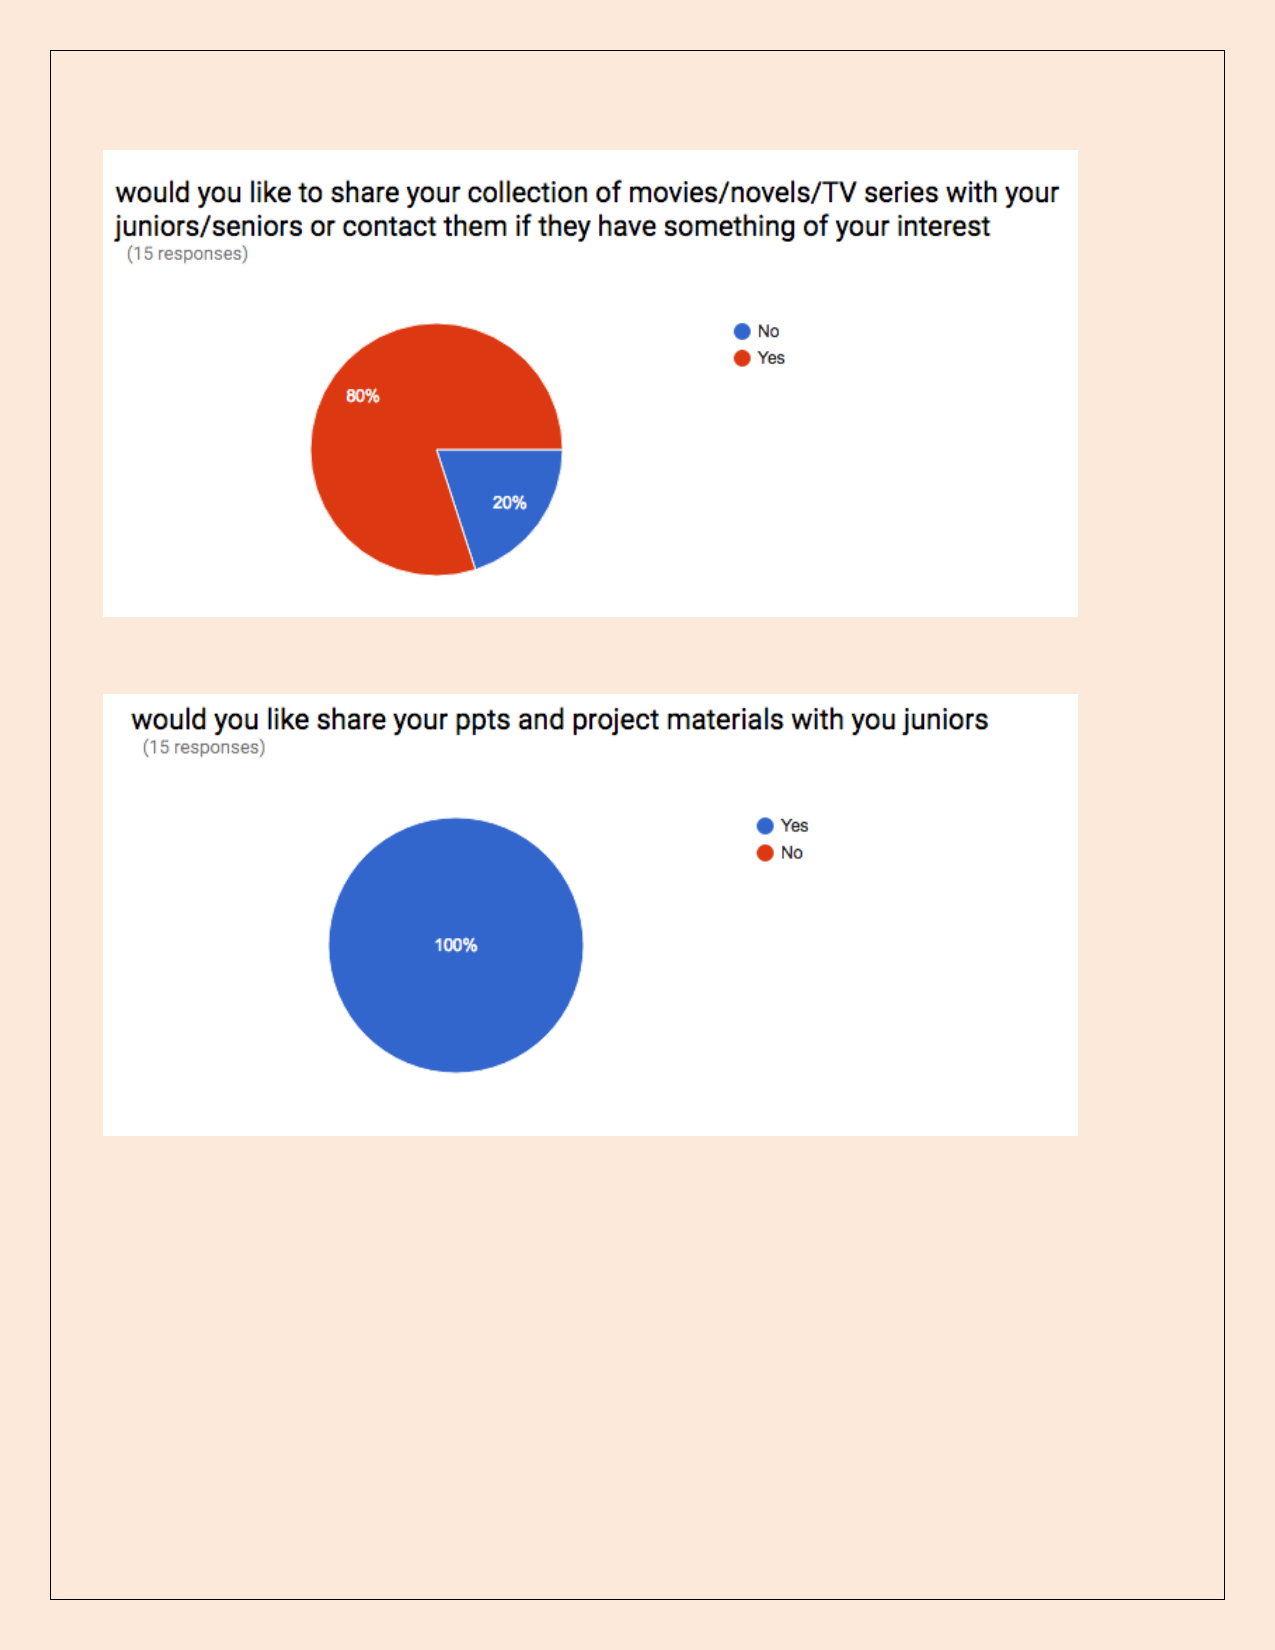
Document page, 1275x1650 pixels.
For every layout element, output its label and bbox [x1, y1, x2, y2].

picture [103, 150, 1078, 617]
picture [103, 694, 1078, 1136]
